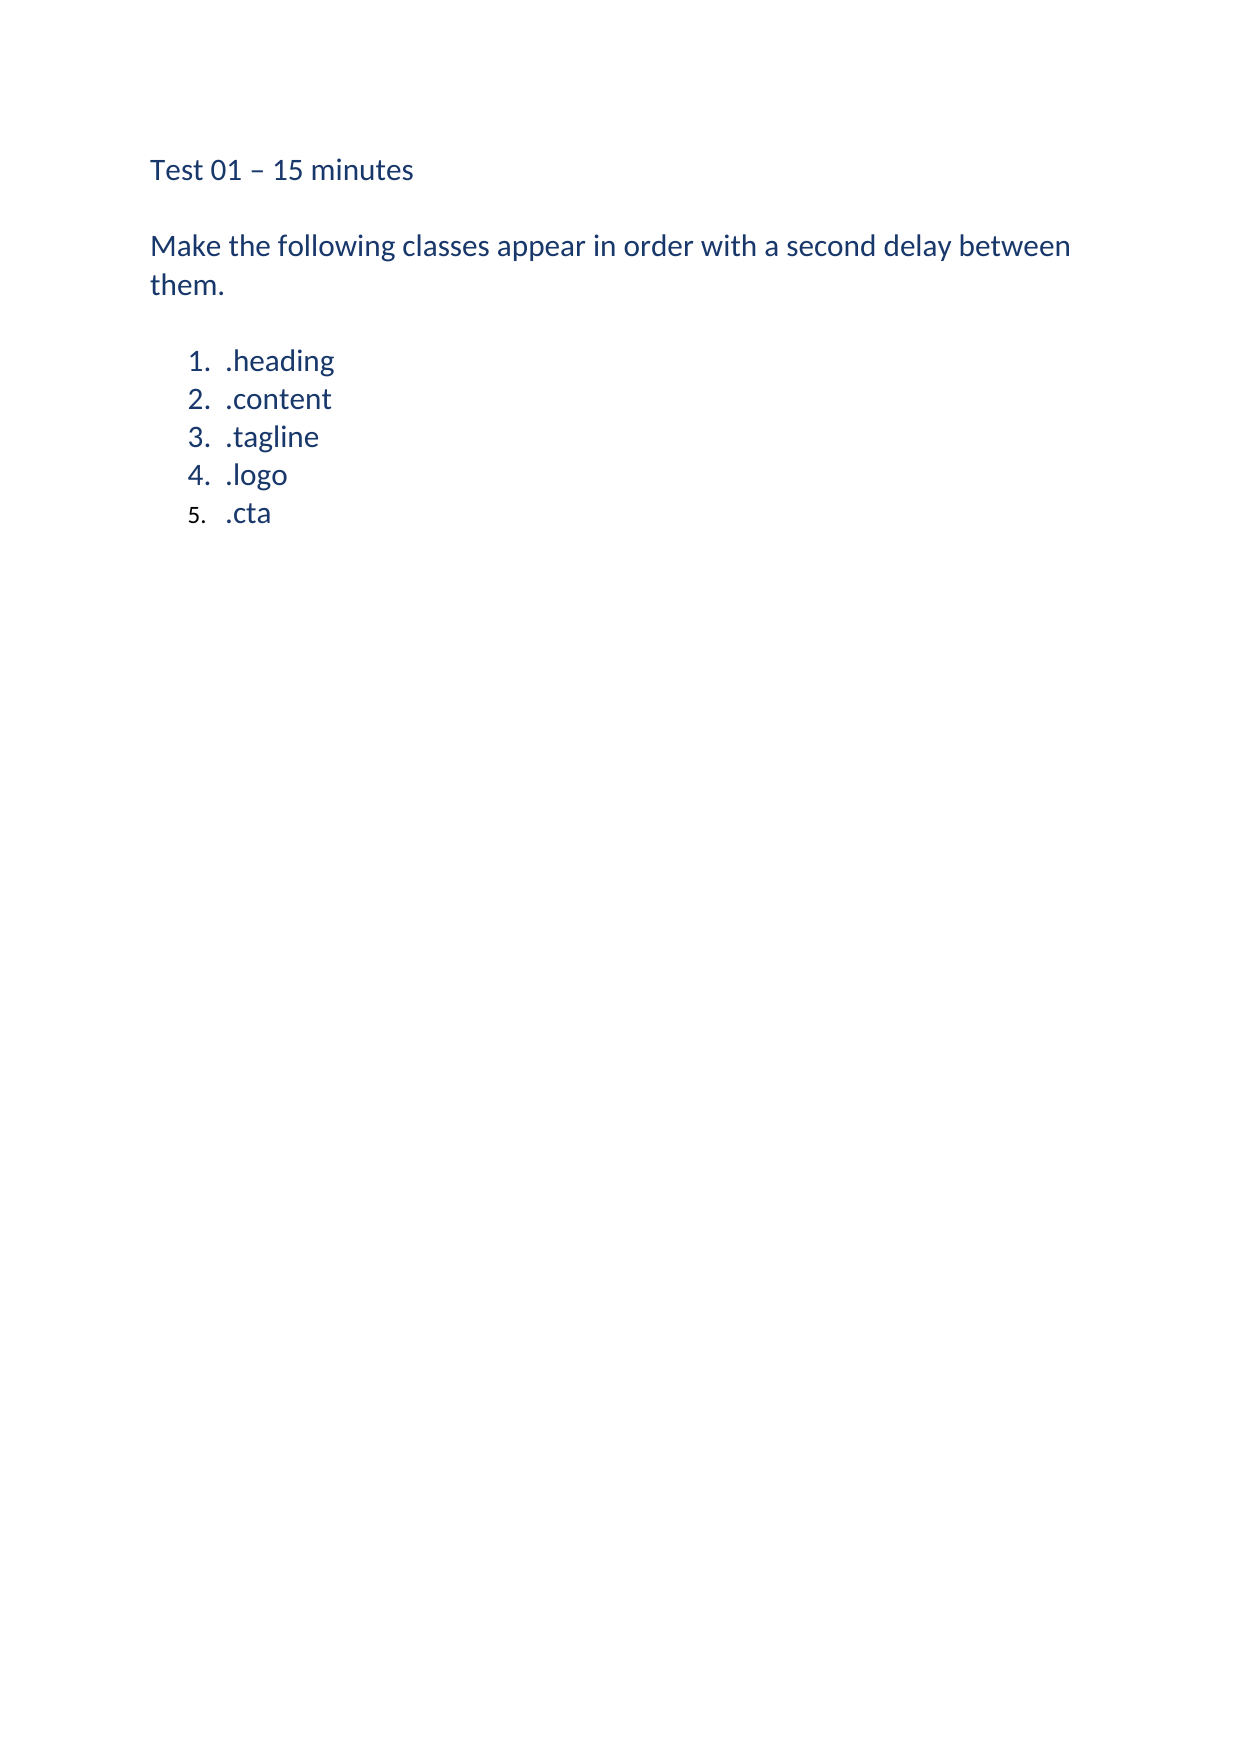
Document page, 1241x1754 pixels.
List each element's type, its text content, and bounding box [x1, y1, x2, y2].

list .content [187, 379, 1090, 417]
list .cta [187, 493, 1090, 531]
text Make the following classes appear in order with a second delay between them. [150, 226, 1090, 303]
text Test 01 – 15 minutes [150, 150, 1090, 188]
list .tagline [187, 417, 1090, 455]
list .heading [187, 341, 1090, 379]
list .logo [187, 455, 1090, 493]
